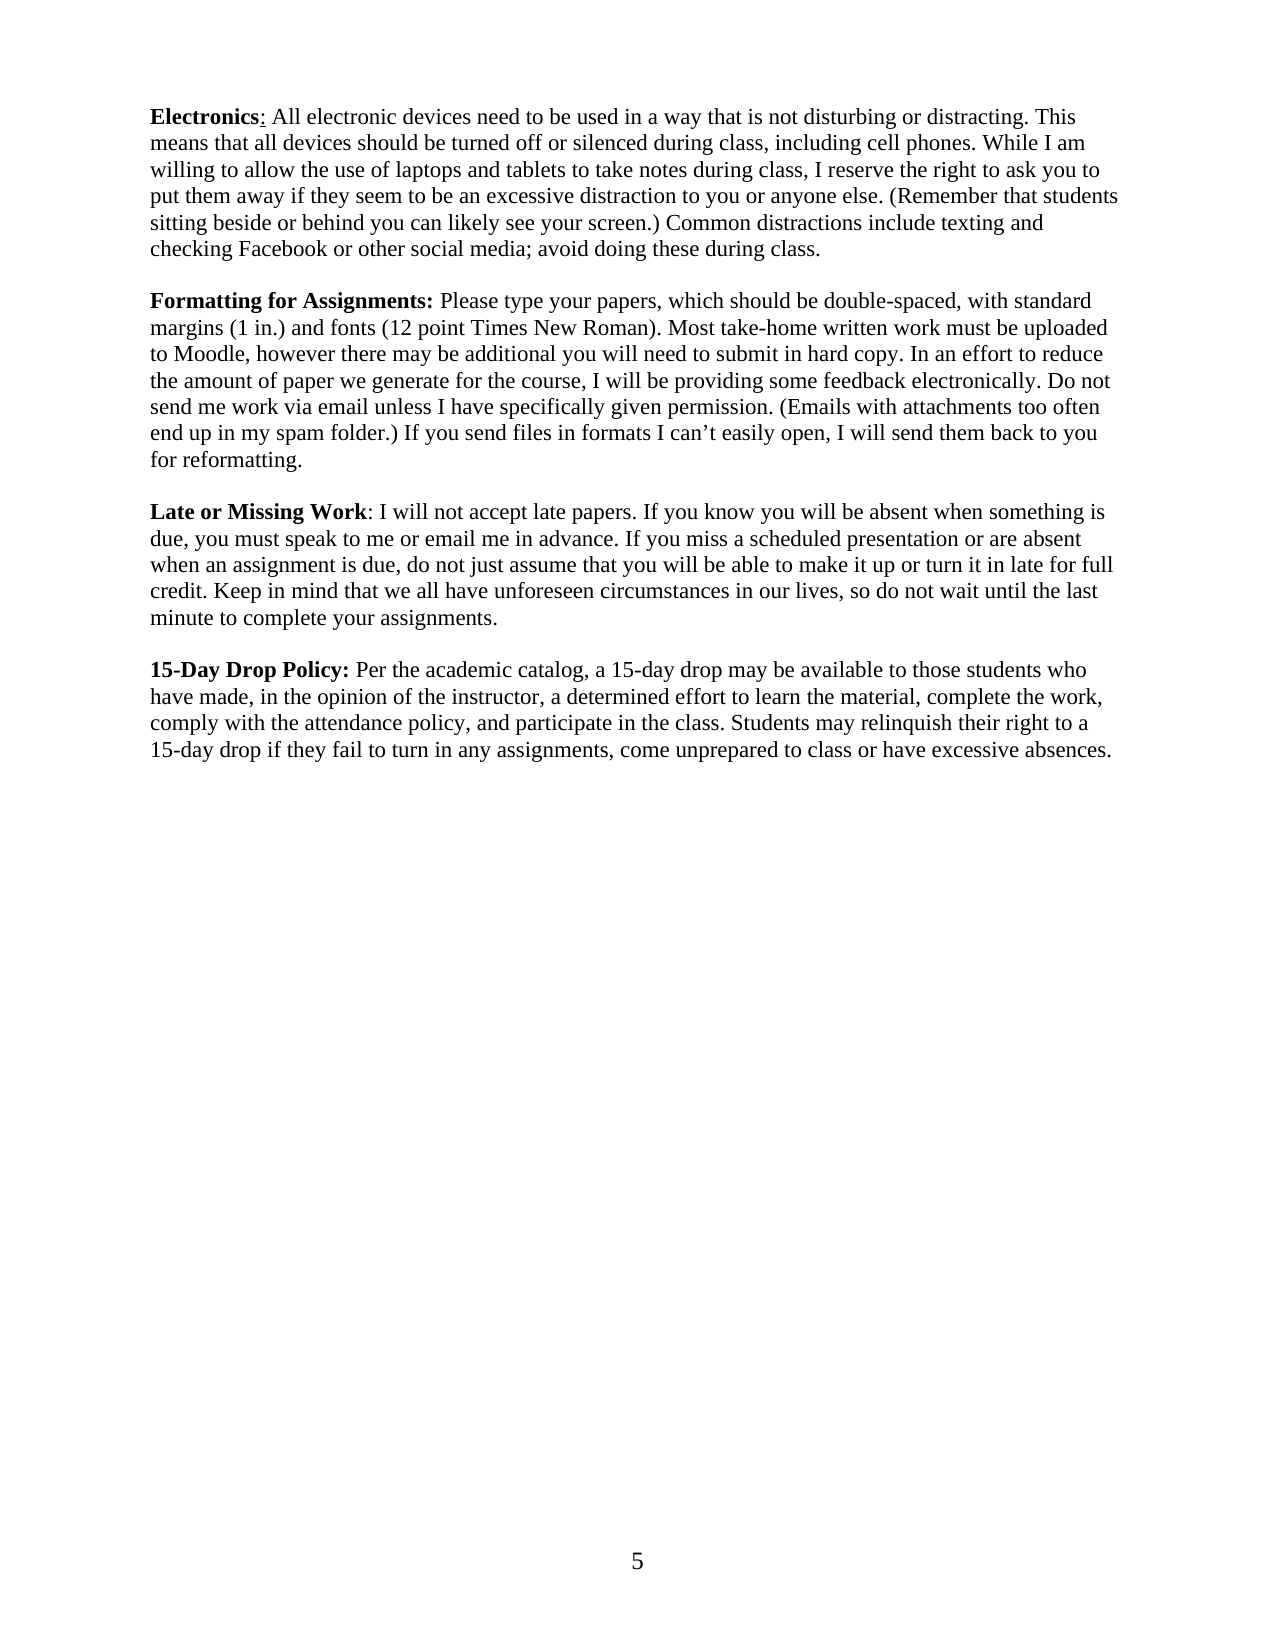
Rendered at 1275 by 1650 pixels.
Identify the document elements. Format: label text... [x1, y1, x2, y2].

text Formatting for Assignments: Please type your papers, which should be double-spaced, with standard margins (1 in.) and fonts (12 point Times New Roman). Most take-home written work must be uploaded to Moodle, however there may be additional you will need to submit in hard copy. In an effort to reduce the amount of paper we generate for the course, I will be providing some feedback electronically. Do not send me work via email unless I have specifically given permission. (Emails with attachments too often end up in my spam folder.) If you send files in formats I can’t easily open, I will send them back to you for reformatting. [150, 288, 1125, 472]
text Electronics: All electronic devices need to be used in a way that is not disturbing or distracting. This means that all devices should be turned off or silenced during class, including cell phones. While I am willing to allow the use of laptops and tablets to take notes during class, I reserve the right to ask you to put them away if they seem to be an excessive distraction to you or anyone else. (Remember that students sitting beside or behind you can likely see your screen.) Common distractions include texting and checking Facebook or other social media; avoid doing these during class. [150, 103, 1125, 261]
text Late or Missing Work: I will not accept late papers. If you know you will be absent when something is due, you must speak to me or email me in advance. If you miss a scheduled presentation or are absent when an assignment is due, do not just assume that you will be able to make it up or turn it in late for full credit. Keep in mind that we all have unforeseen circumstances in our lives, so do not wait until the last minute to complete your assignments. [150, 498, 1125, 630]
text 15-Day Drop Policy: Per the academic catalog, a 15-day drop may be available to those students who have made, in the opinion of the instructor, a determined effort to learn the material, complete the work, comply with the attendance policy, and participate in the class. Students may relinquish their right to a 15-day drop if they fail to turn in any assignments, come unprepared to class or have excessive absences. [150, 657, 1125, 762]
